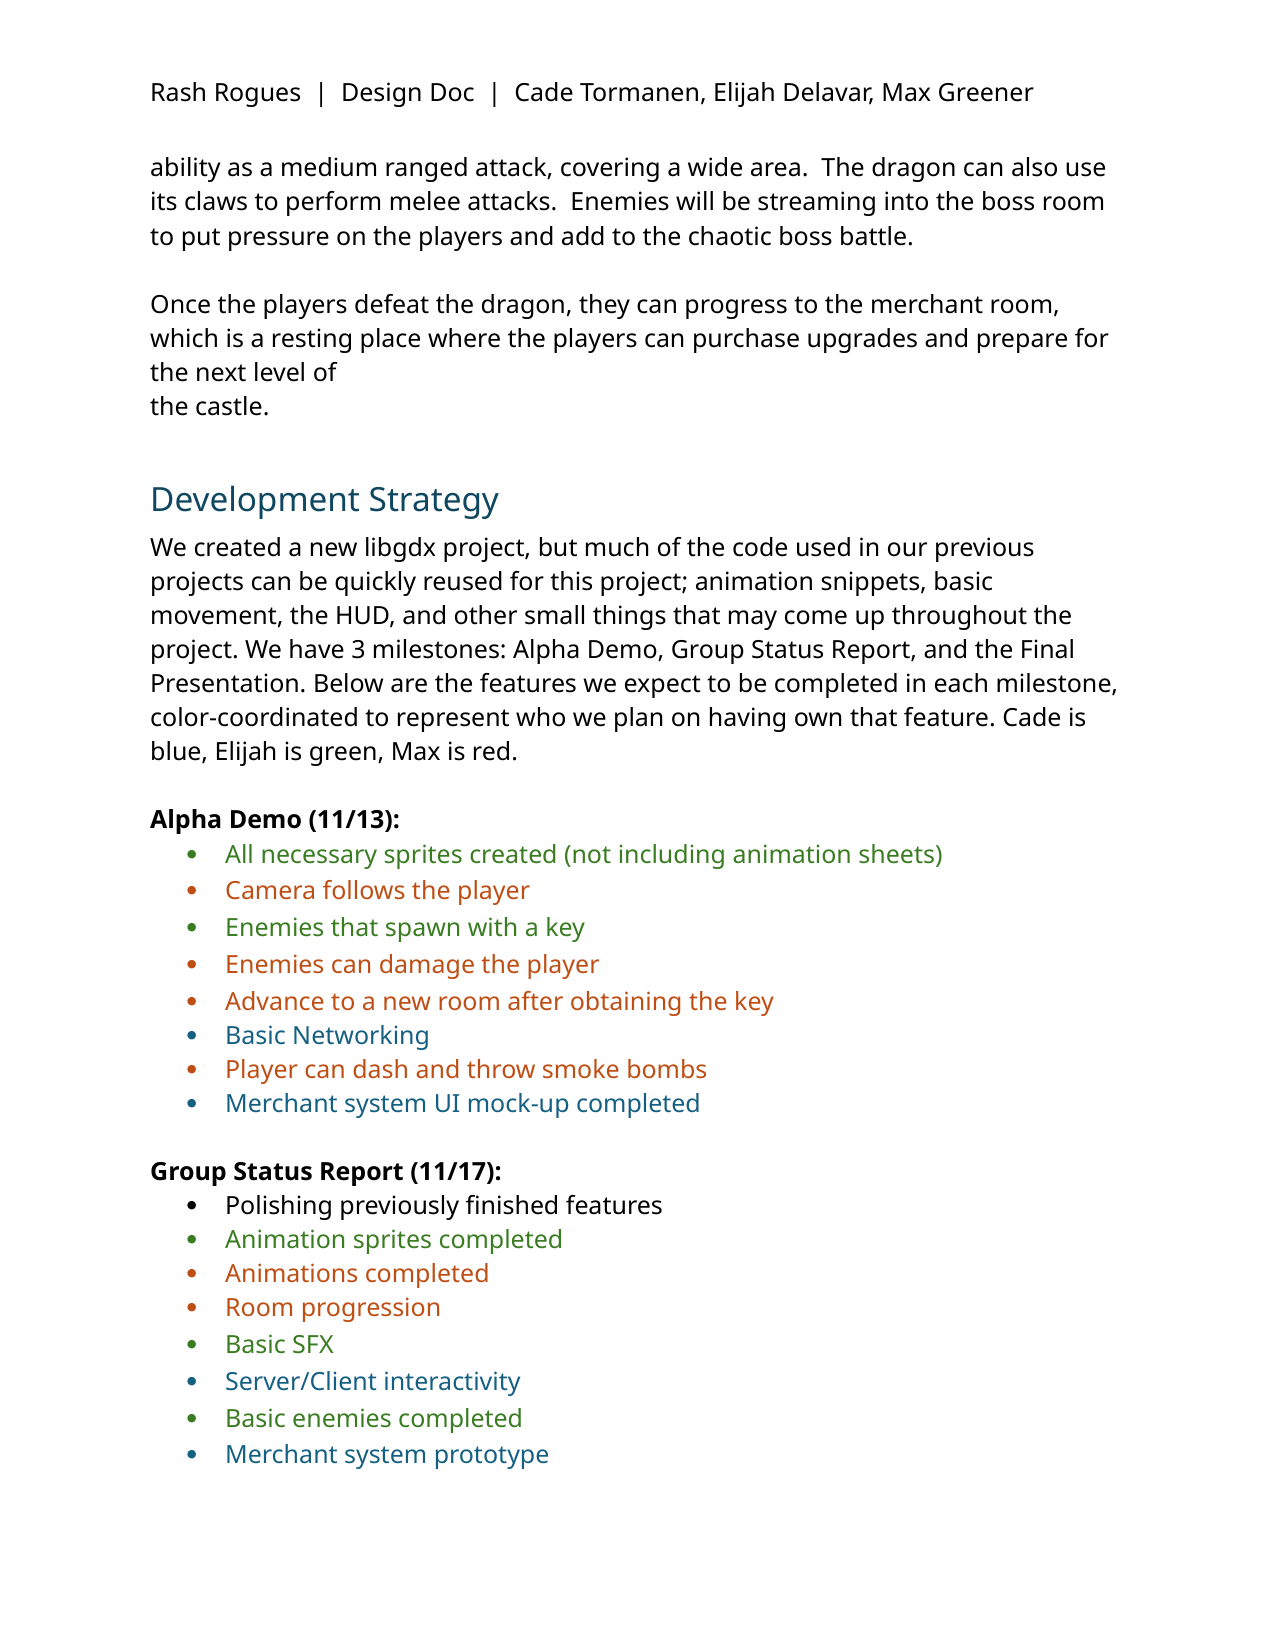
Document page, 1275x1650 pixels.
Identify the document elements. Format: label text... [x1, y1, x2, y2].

subtitle Development Strategy [150, 476, 1125, 521]
list Server/Client interactivity [187, 1363, 1125, 1397]
list Basic Networking [187, 1017, 1125, 1051]
list Camera follows the player [187, 873, 1125, 907]
list Basic enemies completed [187, 1400, 1125, 1434]
list Enemies that spawn with a key [187, 910, 1125, 944]
list Player can dash and throw smoke bombs [187, 1051, 1125, 1086]
text We created a new libgdx project, but much of the code used in our previous projects can be quickly reused for this project; animation snippets, basic movement, the HUD, and other small things that may come up throughout the project. We have 3 milestones: Alpha Demo, Group Status Report, and the Final Presentation. Below are the features we expect to be completed in each milestone, color-coordinated to represent who we plan on having own that feature. Cade is blue, Elijah is green, Max is red. [150, 530, 1125, 768]
text the castle. [150, 388, 1125, 422]
list Enemies can damage the player [187, 947, 1125, 981]
list Merchant system prototype [187, 1437, 1125, 1471]
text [150, 150, 1125, 252]
list Polishing previously finished features [187, 1188, 1125, 1222]
text Once the players defeat the dragon, they can progress to the merchant room, which is a resting place where the players can purchase upgrades and prepare for the next level of [150, 286, 1125, 388]
list Animation sprites completed [187, 1222, 1125, 1256]
list All necessary sprites created (not including animation sheets) [187, 836, 1125, 870]
list Advance to a new room after obtaining the key [187, 983, 1125, 1017]
list Basic SFX [187, 1327, 1125, 1361]
list Animations completed [187, 1256, 1125, 1290]
list Room progression [187, 1290, 1125, 1324]
text Alpha Demo (11/13): [150, 802, 1125, 836]
text Group Status Report (11/17): [150, 1154, 1125, 1188]
list Merchant system UI mock-up completed [187, 1086, 1125, 1119]
